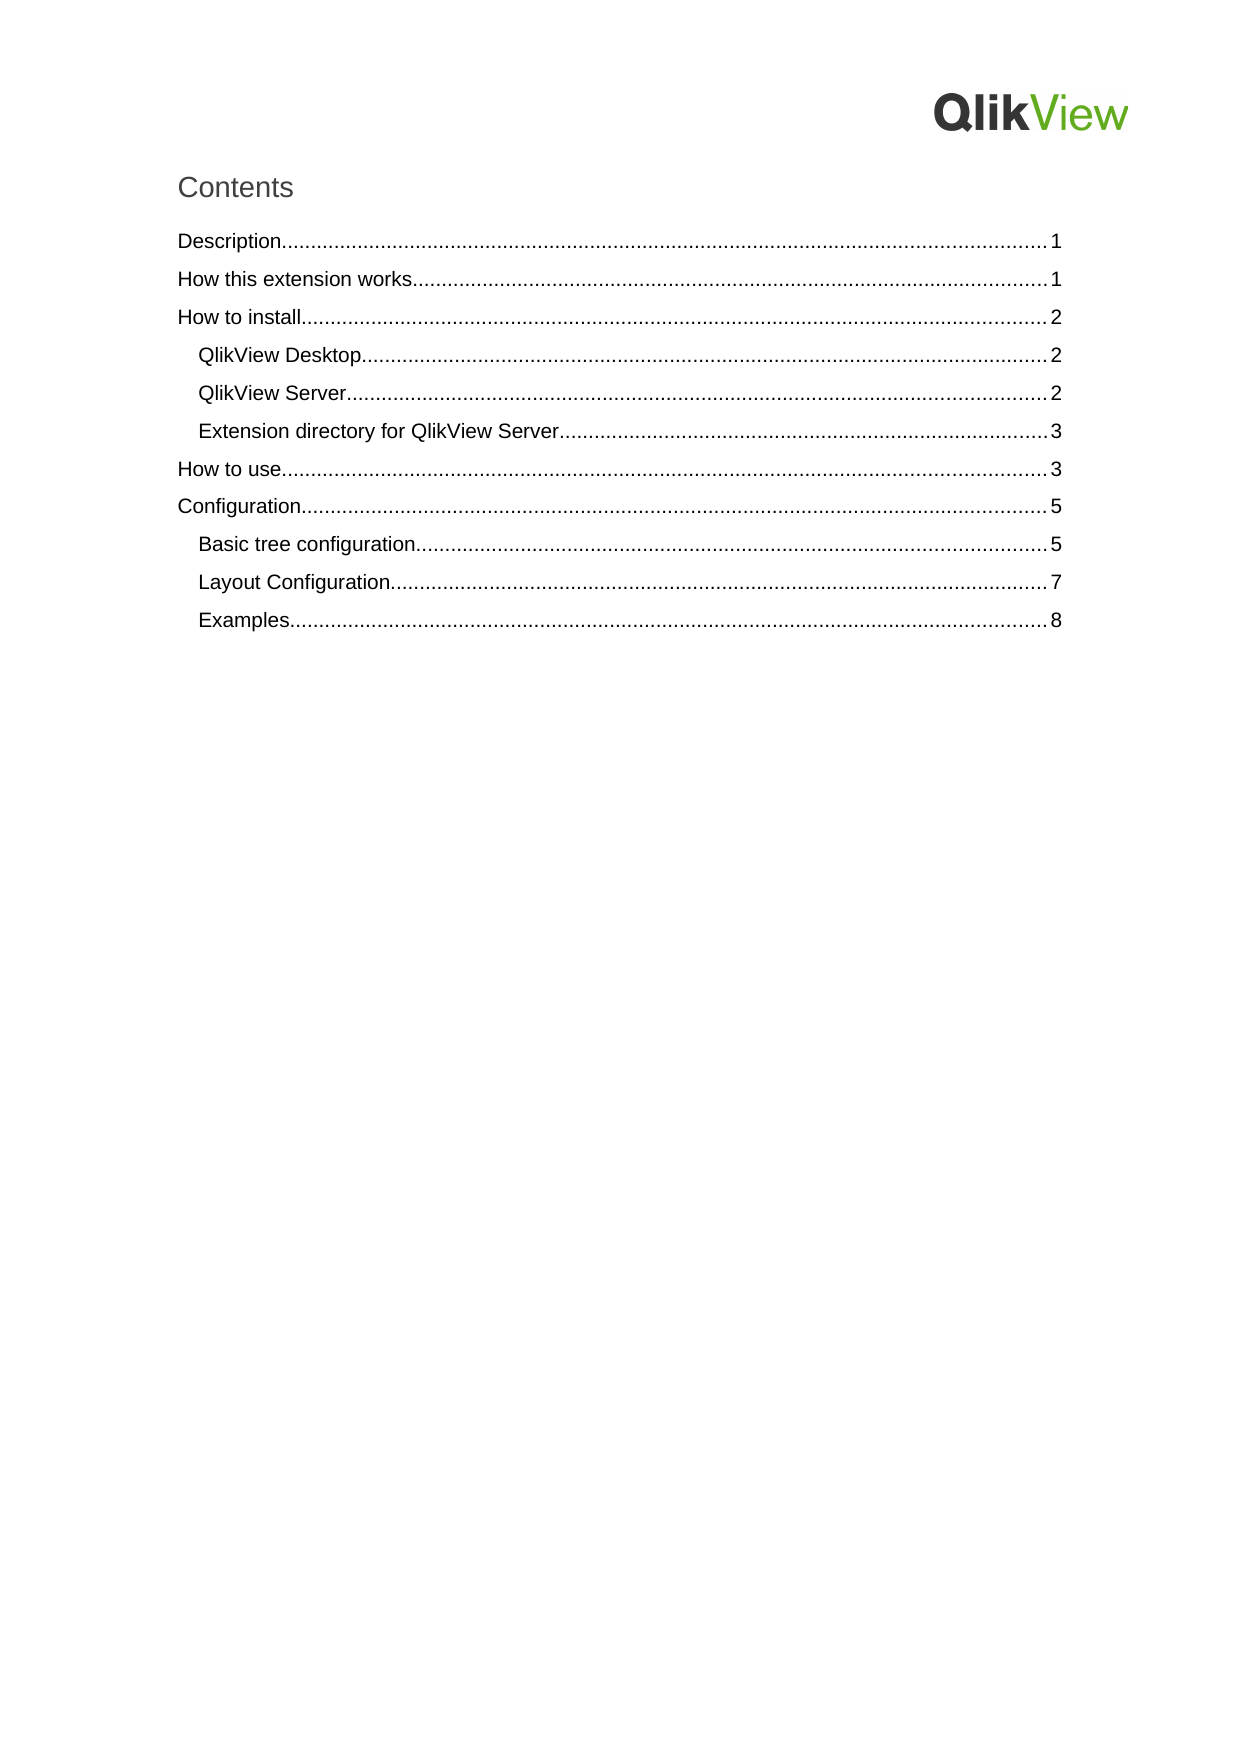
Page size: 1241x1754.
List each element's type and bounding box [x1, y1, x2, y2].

picture [934, 93, 1129, 132]
